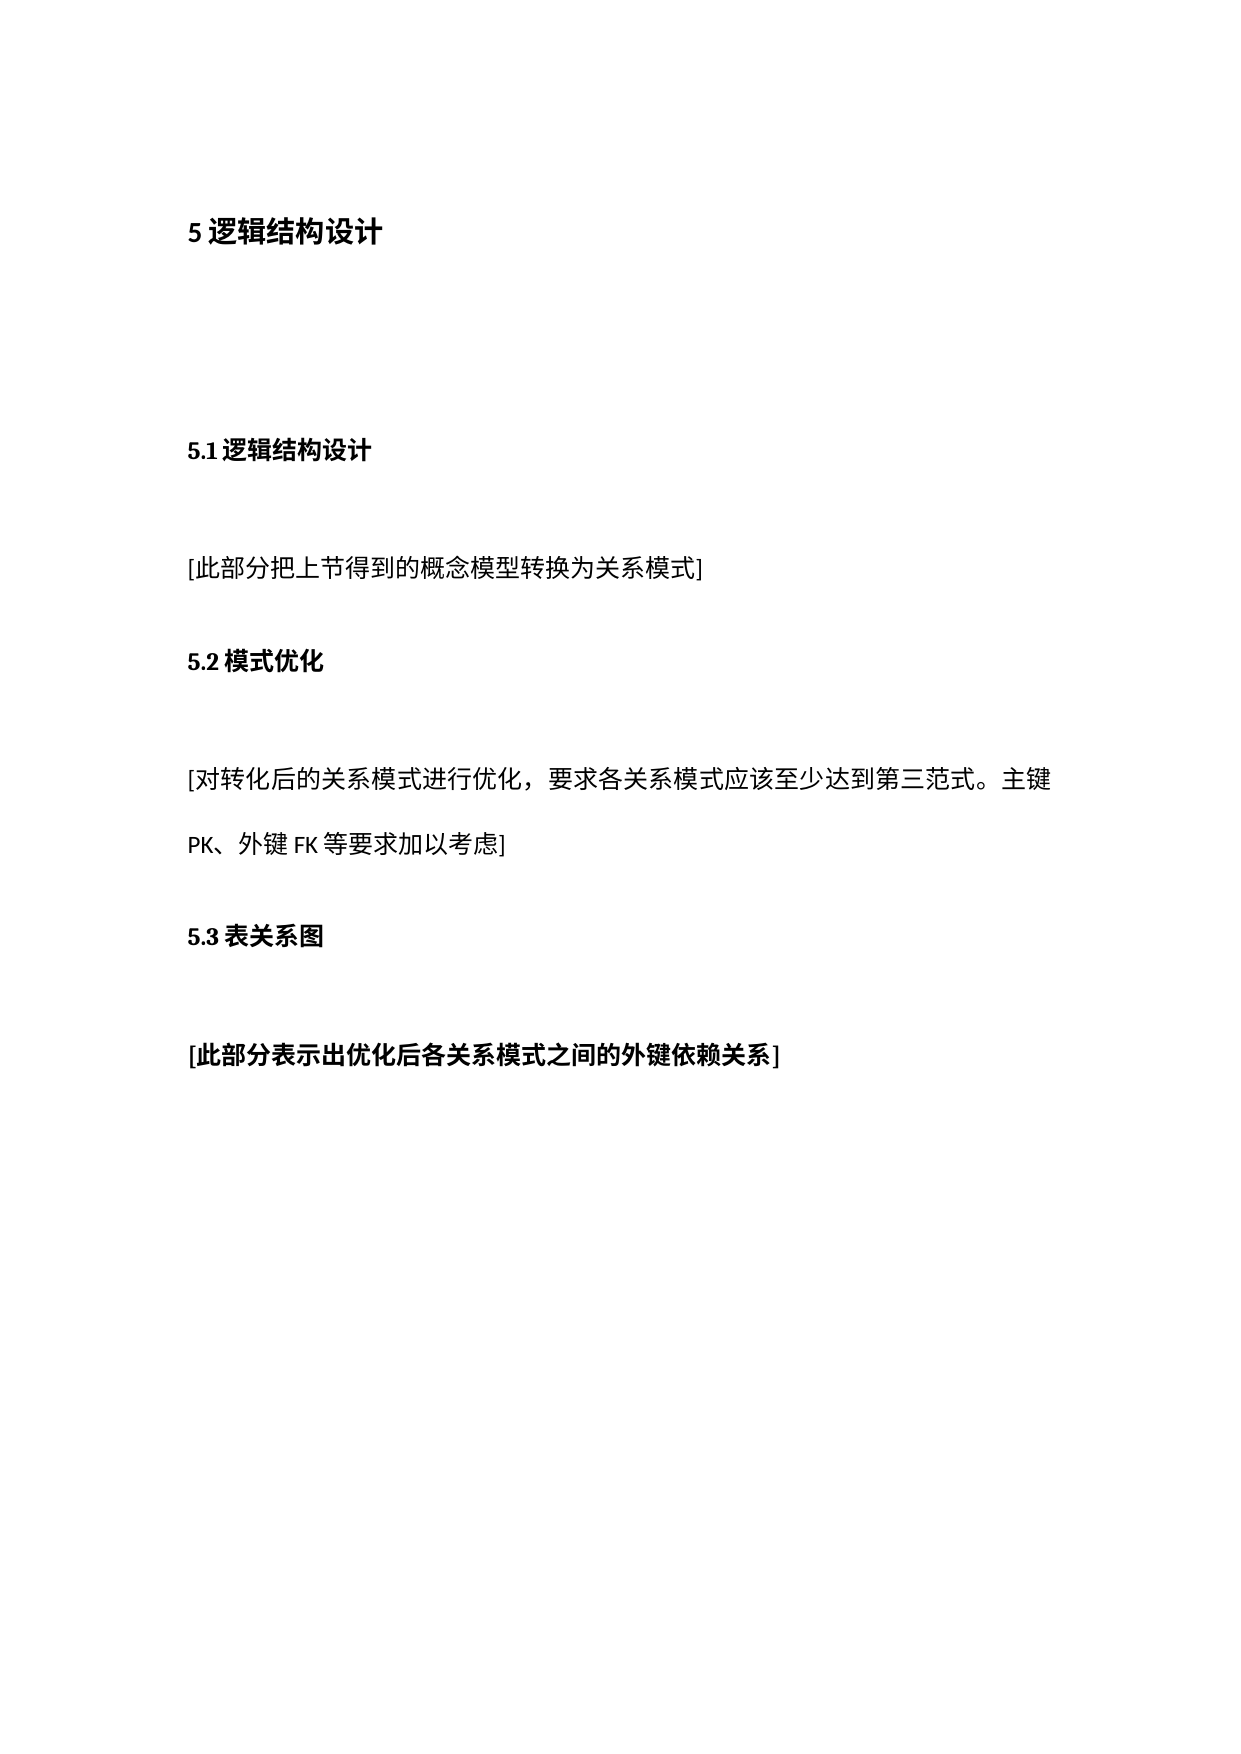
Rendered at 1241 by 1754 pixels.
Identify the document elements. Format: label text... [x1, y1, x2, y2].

subtitle 5.2模式优化 [187, 627, 1053, 692]
text [此部分把上节得到的概念模型转换为关系模式] [187, 534, 1053, 599]
subtitle [此部分表示出优化后各关系模式之间的外键依赖关系] [187, 1021, 1053, 1086]
subtitle 5.3表关系图 [187, 902, 1053, 967]
subtitle 5.1逻辑结构设计 [187, 416, 1053, 481]
subtitle 5逻辑结构设计 [187, 197, 1053, 262]
text [对转化后的关系模式进行优化，要求各关系模式应该至少达到第三范式。主键PK、外键FK等要求加以考虑] [187, 745, 1053, 875]
